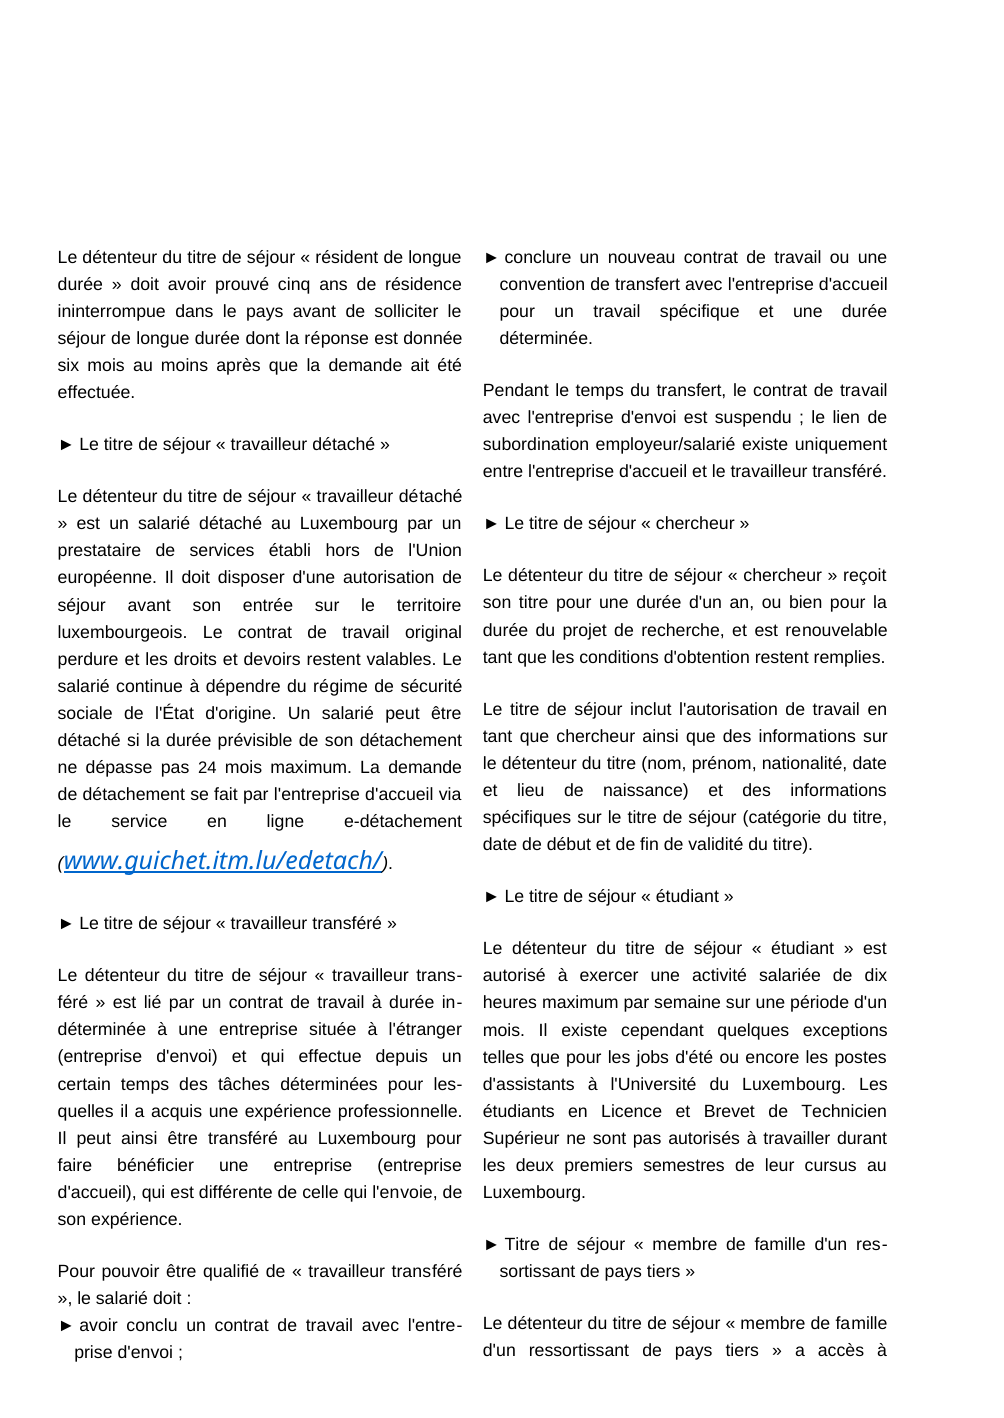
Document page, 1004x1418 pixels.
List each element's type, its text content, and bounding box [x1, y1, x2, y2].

list Le titre de séjour « travailleur transféré » [57, 913, 462, 933]
list Titre de séjour « membre de famille d'un ressortissant de pays tiers » [483, 1234, 887, 1281]
text Le détenteur du titre de séjour « résident de longue durée » doit avoir prouvé cinq ans de résidence ininterrompue dans le pays avant de solliciter le séjour de longue durée dont la réponse est donnée six mois au moins après que la demande ait été effectuée. [57, 246, 462, 402]
text Pour pouvoir être qualifié de « travailleur transféré », le salarié doit : [57, 1261, 462, 1308]
text Le détenteur du titre de séjour « travailleur transféré » est lié par un contrat de travail à durée indéterminée à une entreprise située à l'étranger (entreprise d'envoi) et qui effectue depuis un certain temps des tâches déterminées pour lesquelles il a acquis une expérience professionnelle. Il peut ainsi être transféré au Luxembourg pour faire bénéficier une entreprise (entreprise d'accueil), qui est différente de celle qui l'envoie, de son expérience. [57, 965, 462, 1229]
text Pendant le temps du transfert, le contrat de travail avec l'entreprise d'envoi est suspendu ; le lien de subordination employeur/salarié existe uniquement entre l'entreprise d'accueil et le travailleur transféré. [483, 380, 887, 481]
list Le titre de séjour « travailleur détaché » [57, 434, 462, 454]
text Le détenteur du titre de séjour « étudiant » est autorisé à exercer une activité salariée de dix heures maximum par semaine sur une période d'un mois. Il existe cependant quelques exceptions telles que pour les jobs d'été ou encore les postes d'assistants à l'Université du Luxembourg. Les étudiants en Licence et Brevet de Technicien Supérieur ne sont pas autorisés à travailler durant les deux premiers semestres de leur cursus au Luxembourg. [483, 938, 887, 1202]
list Le titre de séjour « chercheur » [483, 513, 887, 533]
list avoir conclu un contrat de travail avec l'entreprise d'envoi ; [57, 1315, 462, 1362]
text Le titre de séjour inclut l'autorisation de travail en tant que chercheur ainsi que des informations sur le détenteur du titre (nom, prénom, nationalité, date et lieu de naissance) et des informations spécifiques sur le titre de séjour (catégorie du titre, date de début et de fin de validité du titre). [483, 698, 887, 854]
text Le détenteur du titre de séjour « chercheur » reçoit son titre pour une durée d'un an, ou bien pour la durée du projet de recherche, et est renouvelable tant que les conditions d'obtention restent remplies. [483, 565, 887, 667]
list Le titre de séjour « étudiant » [483, 886, 887, 906]
text Le détenteur du titre de séjour « travailleur détaché » est un salarié détaché au Luxembourg par un prestataire de services établi hors de l'Union européenne. Il doit disposer d'une autorisation de séjour avant son entrée sur le territoire luxembourgeois. Le contrat de travail original perdure et les droits et devoirs restent valables. Le salarié continue à dépendre du régime de sécurité sociale de l'État d'origine. Un salarié peut être détaché si la durée prévisible de son détachement ne dépasse pas 24 mois maximum. La demande de détachement se fait par l'entreprise d'accueil via le service en ligne e-détachement (www.guichet.itm.lu/edetach/). [57, 486, 462, 877]
list conclure un nouveau contrat de travail ou une convention de transfert avec l'entreprise d'accueil pour un travail spécifique et une durée déterminée. [483, 246, 887, 348]
